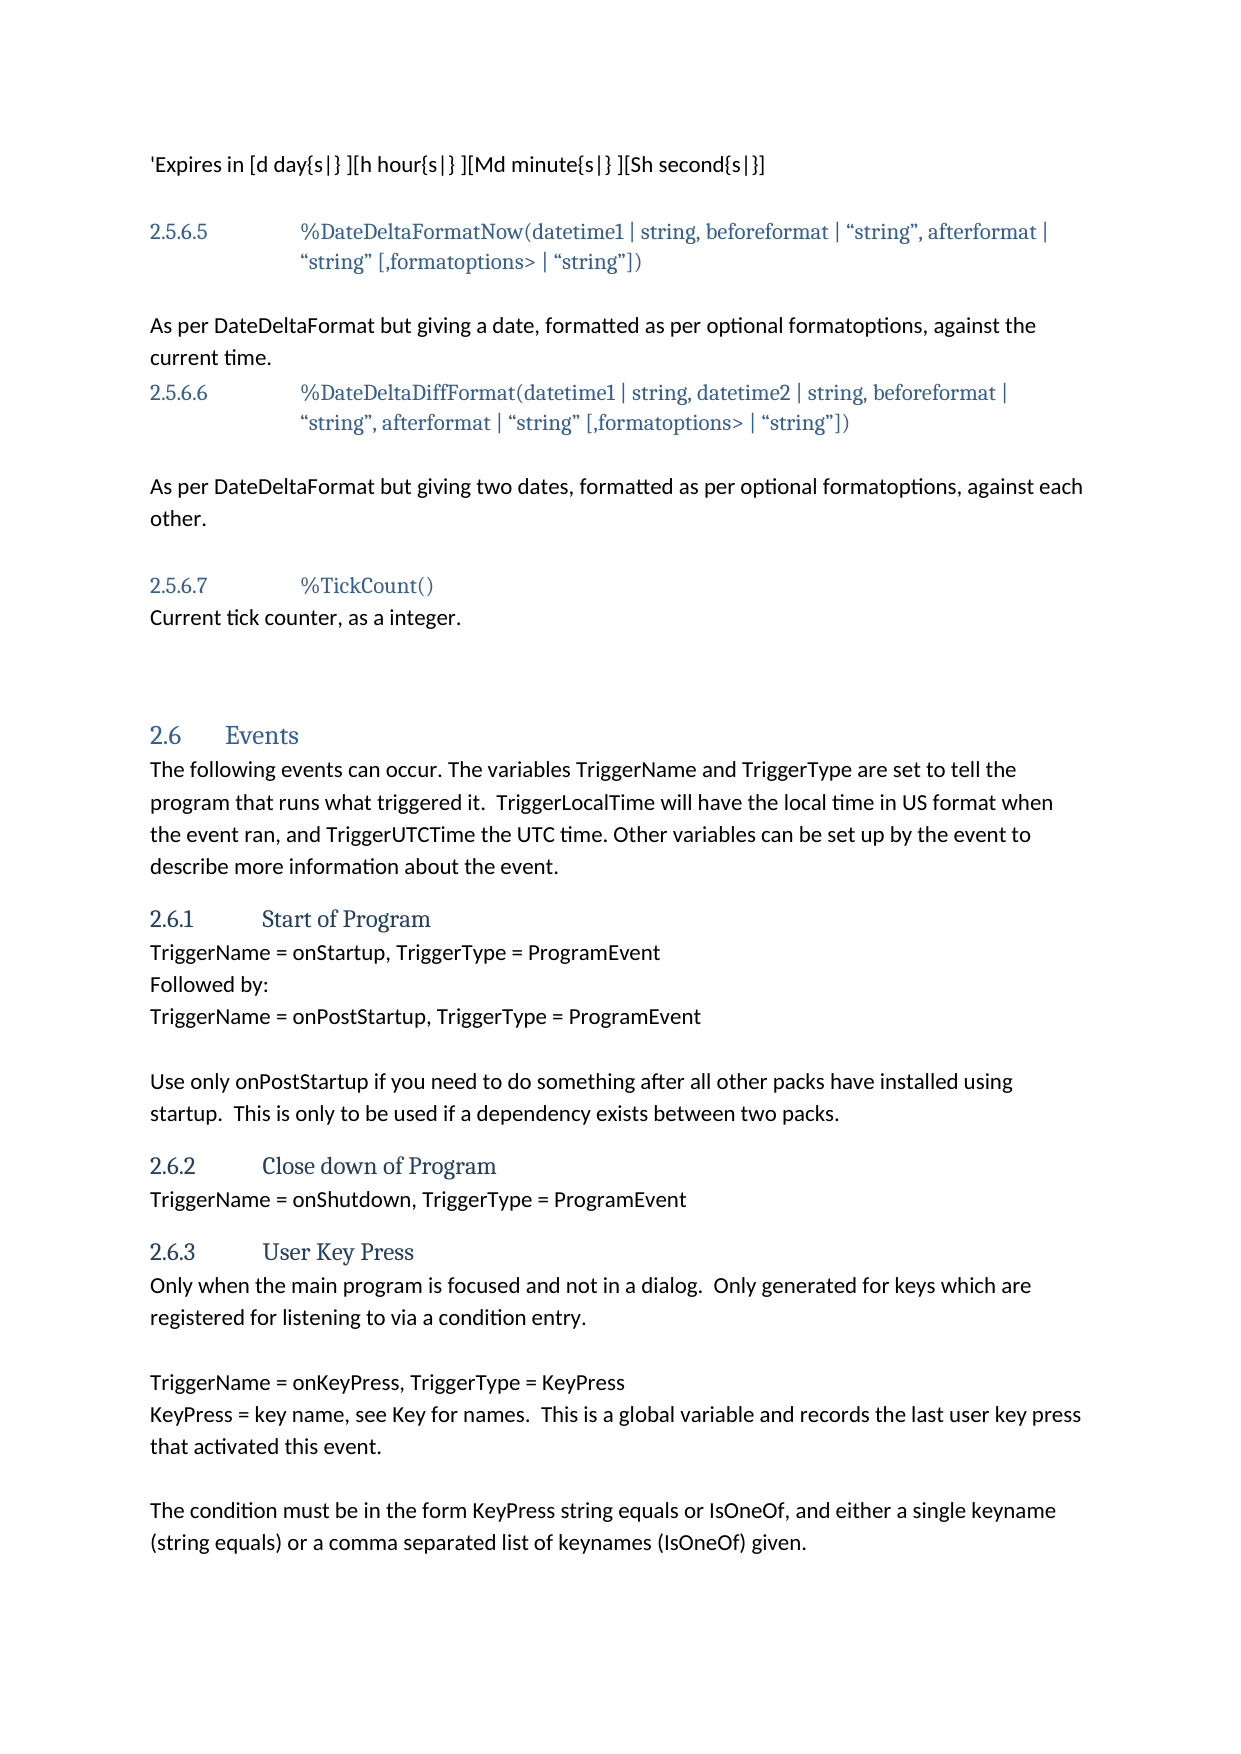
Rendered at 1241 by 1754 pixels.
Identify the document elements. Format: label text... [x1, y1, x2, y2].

text Use only onPostStartup if you need to do something after all other packs have installed using startup. This is only to be used if a dependency exists between two packs. [150, 1067, 1090, 1127]
text 'Expires in [d day{s|} ][h hour{s|} ][Md minute{s|} ][Sh second{s|}] [150, 150, 1090, 178]
subtitle Start of Program [150, 905, 1090, 934]
text TriggerName = onShutdown, TriggerType = ProgramEvent [150, 1185, 1090, 1213]
text The condition must be in the form KeyPress string equals or IsOneOf, and either a single keyname (string equals) or a comma separated list of keynames (IsOneOf) given. [150, 1496, 1090, 1557]
subtitle %TickCount() [150, 573, 1090, 599]
subtitle User Key Press [150, 1238, 1090, 1267]
text KeyPress = key name, see Key for names. This is a global variable and records the last user key press that activated this event. [150, 1400, 1090, 1460]
text The following events can occur. The variables TriggerName and TriggerType are set to tell the program that runs what triggered it. TriggerLocalTime will have the local time in US format when the event ran, and TriggerUTCTime the UTC time. Other variables can be set up by the event to describe more information about the event. [150, 755, 1090, 880]
text As per DateDeltaFormat but giving two dates, formatted as per optional formatoptions, against each other. [150, 472, 1090, 532]
text Current tick counter, as a integer. [150, 603, 1090, 631]
subtitle Close down of Program [150, 1152, 1090, 1181]
subtitle %DateDeltaFormatNow(datetime1 | string, beforeformat | “string”, afterformat | “string” [,formatoptions> | “string”]) [150, 218, 1090, 275]
text TriggerName = onStartup, TriggerType = ProgramEvent [150, 938, 1090, 966]
text As per DateDeltaFormat but giving a date, formatted as per optional formatoptions, against the current time. [150, 311, 1090, 371]
text TriggerName = onKeyPress, TriggerType = KeyPress [150, 1368, 1090, 1396]
subtitle %DateDeltaDiffFormat(datetime1 | string, datetime2 | string, beforeformat | “string”, afterformat | “string” [,formatoptions> | “string”]) [150, 380, 1090, 436]
text TriggerName = onPostStartup, TriggerType = ProgramEvent [150, 1002, 1090, 1030]
text Followed by: [150, 970, 1090, 998]
subtitle Events [150, 720, 1090, 751]
text Only when the main program is focused and not in a dialog. Only generated for keys which are registered for listening to via a condition entry. [150, 1271, 1090, 1331]
